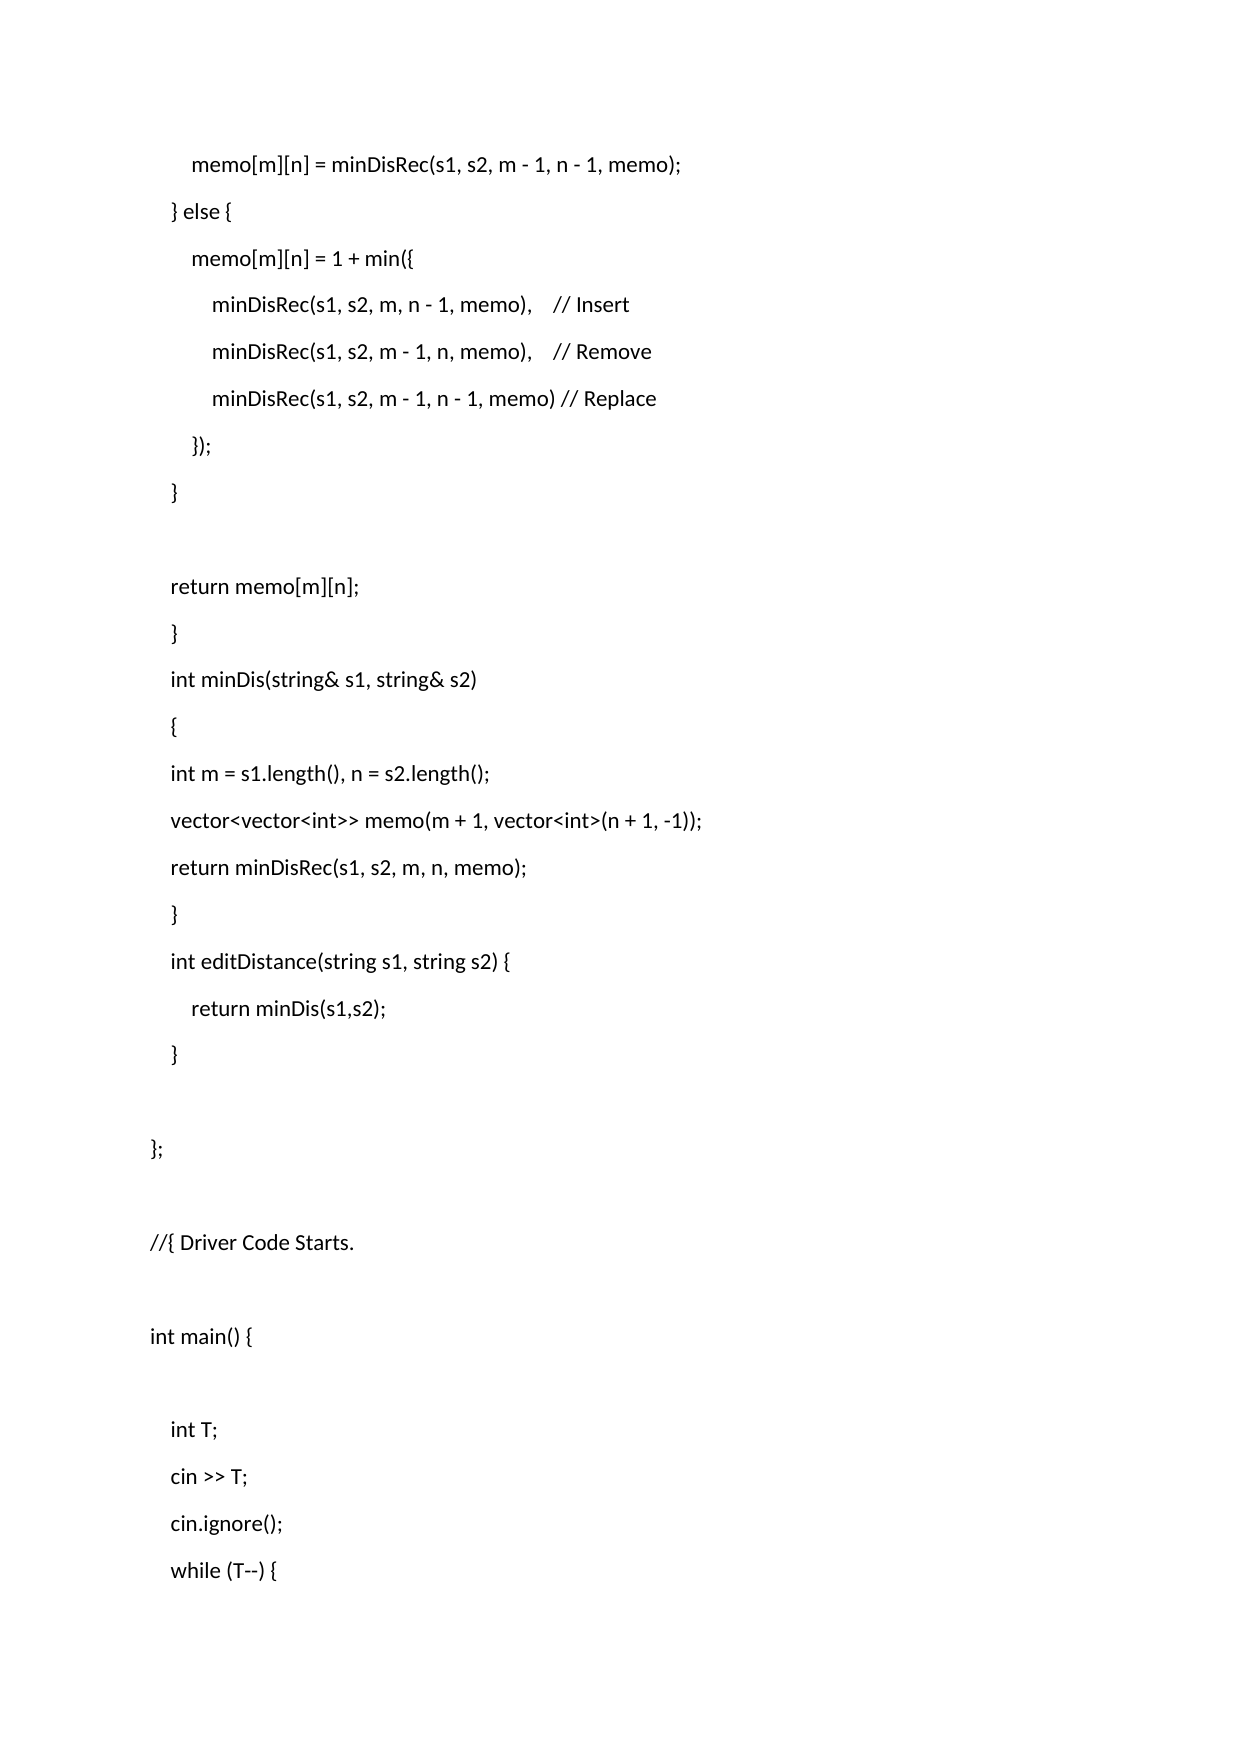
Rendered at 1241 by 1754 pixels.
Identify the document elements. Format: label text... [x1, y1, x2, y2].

text memo[m][n] = minDisRec(s1, s2, m - 1, n - 1, memo); [150, 150, 1090, 178]
text return minDisRec(s1, s2, m, n, memo); [150, 853, 1090, 881]
text return memo[m][n]; [150, 572, 1090, 600]
text memo[m][n] = 1 + min({ [150, 244, 1090, 272]
text } else { [150, 197, 1090, 225]
text vector<vector<int>> memo(m + 1, vector<int>(n + 1, -1)); [150, 806, 1090, 834]
text minDisRec(s1, s2, m - 1, n, memo), // Remove [150, 337, 1090, 366]
text while (T--) { [150, 1556, 1090, 1584]
text cin >> T; [150, 1462, 1090, 1491]
text int m = s1.length(), n = s2.length(); [150, 759, 1090, 787]
text } [150, 900, 1090, 928]
text int minDis(string& s1, string& s2) [150, 666, 1090, 694]
text int T; [150, 1416, 1090, 1444]
text }); [150, 431, 1090, 459]
text //{ Driver Code Starts. [150, 1228, 1090, 1256]
text int editDistance(string s1, string s2) { [150, 947, 1090, 975]
text { [150, 712, 1090, 741]
text return minDis(s1,s2); [150, 994, 1090, 1022]
text }; [150, 1134, 1090, 1162]
text minDisRec(s1, s2, m, n - 1, memo), // Insert [150, 291, 1090, 319]
text } [150, 1041, 1090, 1069]
text cin.ignore(); [150, 1509, 1090, 1537]
text } [150, 478, 1090, 506]
text int main() { [150, 1322, 1090, 1350]
text minDisRec(s1, s2, m - 1, n - 1, memo) // Replace [150, 384, 1090, 412]
text } [150, 619, 1090, 647]
